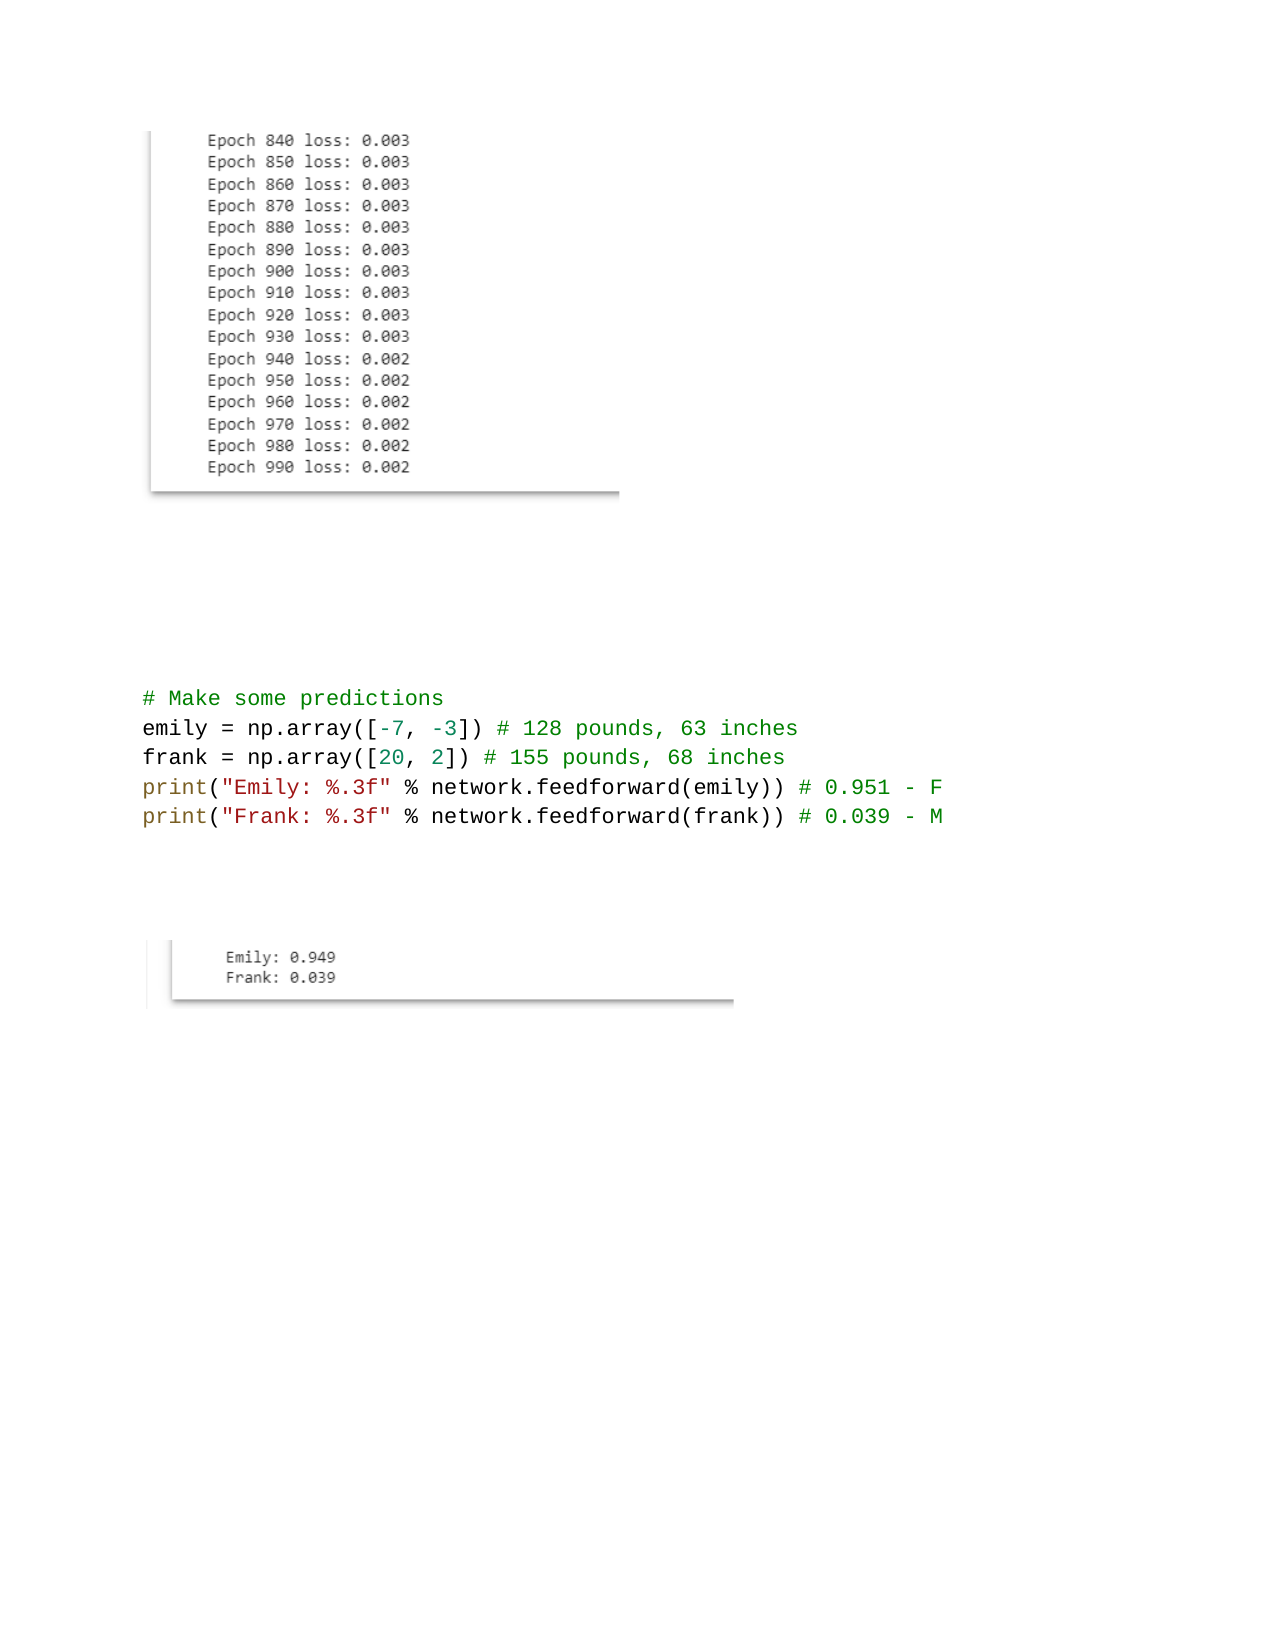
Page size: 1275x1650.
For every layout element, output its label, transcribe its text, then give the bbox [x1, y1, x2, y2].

text frank = np.array([20, 2]) # 155 pounds, 68 inches print("Emily: %.3f" % network.feedforward(emily)) # 0.951 - F print("Frank: %.3f" % network.feedforward(frank)) # 0.039 - M [142, 746, 945, 830]
picture [141, 131, 620, 504]
text # Make some predictions [142, 687, 1177, 712]
text emily = np.array([-7, -3]) # 128 pounds, 63 inches [142, 717, 1177, 741]
picture [146, 940, 734, 1009]
